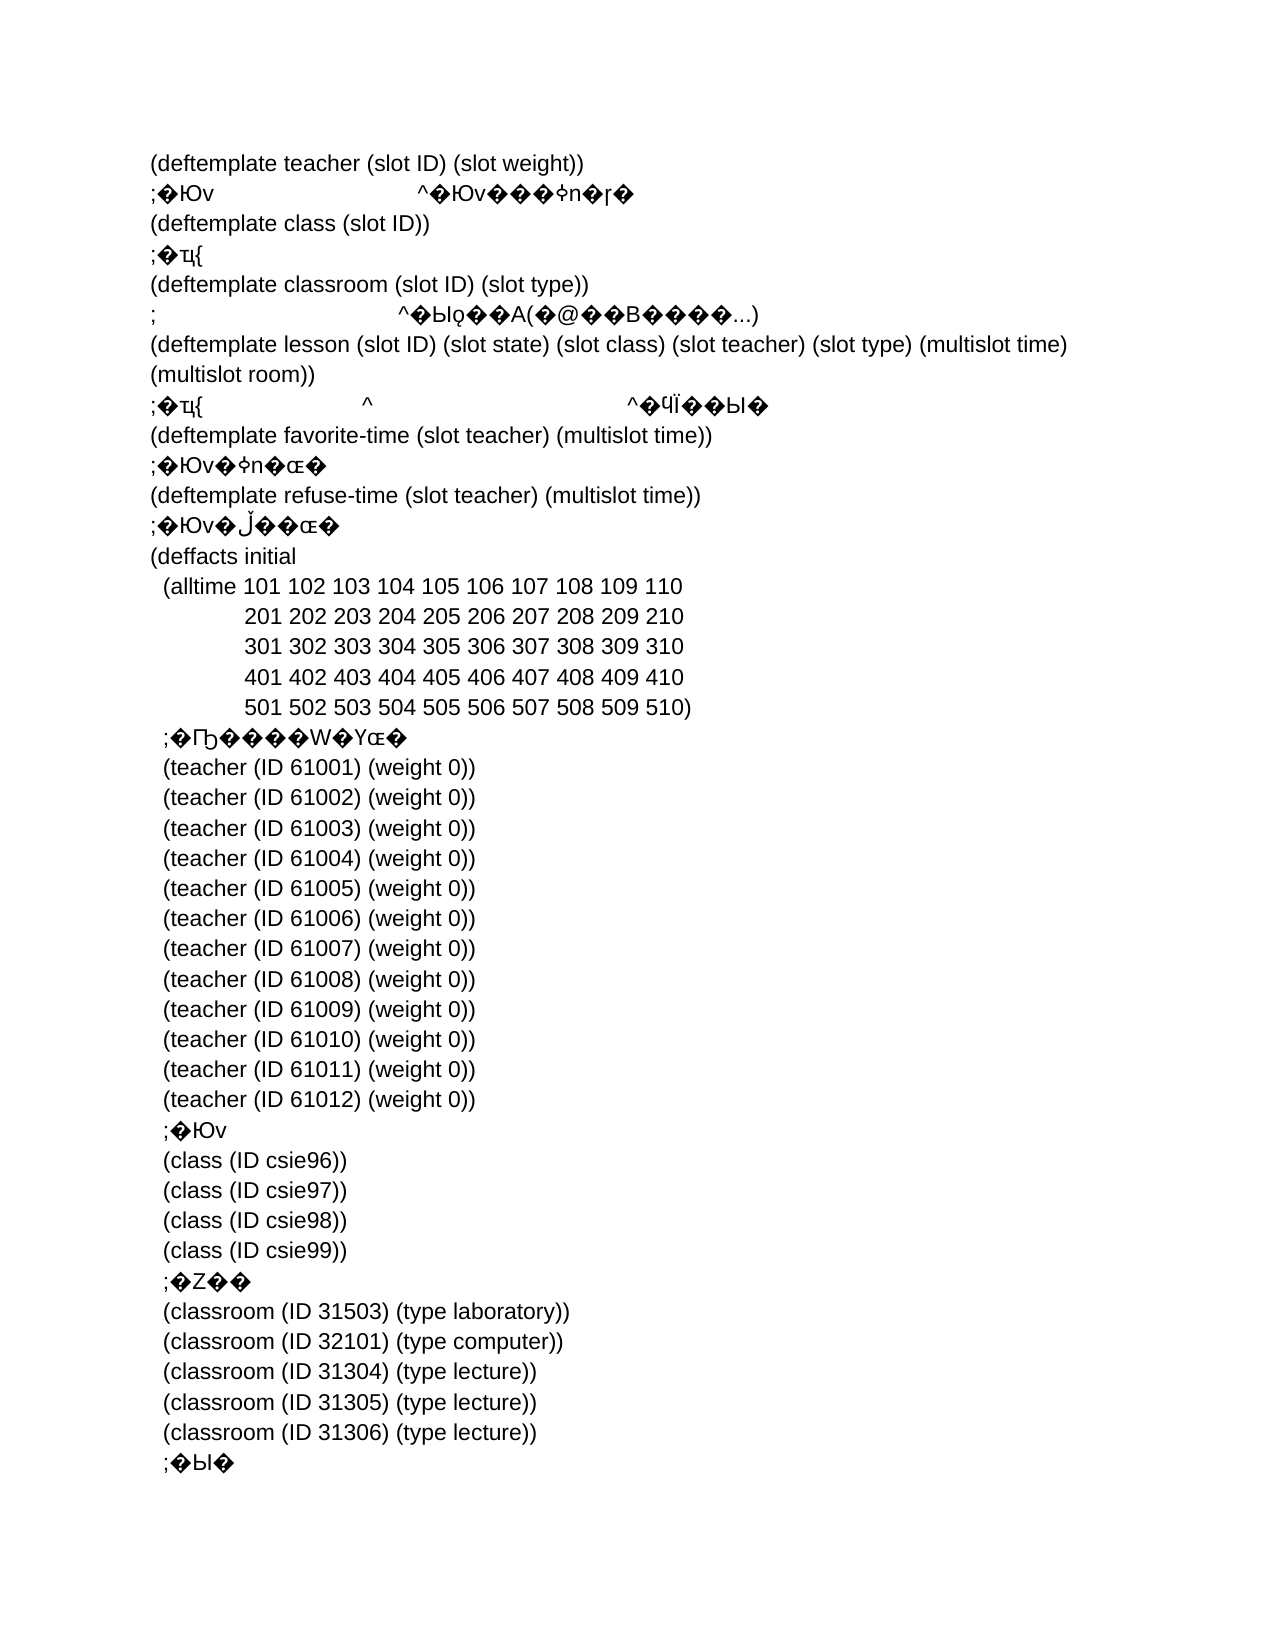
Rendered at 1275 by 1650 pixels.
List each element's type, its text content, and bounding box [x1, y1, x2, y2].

text ;�Юv ^�Юv���ߦn�ɼ� [150, 180, 1125, 207]
text ;�Ы� [150, 1449, 1125, 1475]
text (deffacts initial [150, 543, 1125, 569]
text ;�Z�� [150, 1268, 1125, 1294]
text ;�Ҧ����W�Үɶ� [150, 724, 1125, 750]
text (teacher (ID 61004) (weight 0)) [150, 845, 1125, 871]
text 201 202 203 204 205 206 207 208 209 210 [150, 603, 1125, 629]
text (teacher (ID 61006) (weight 0)) [150, 905, 1125, 932]
text (classroom (ID 31305) (type lecture)) [150, 1388, 1125, 1415]
text (deftemplate classroom (slot ID) (slot type)) [150, 271, 1125, 297]
text ; ^�Ыǫ��A(�@��B����...) [150, 301, 1125, 327]
text ;�ҵ{ ^ ^�ϥΪ��Ы� [150, 392, 1125, 418]
text (class (ID csie97)) [150, 1177, 1125, 1203]
text ;�ҵ{ [150, 241, 1125, 267]
text ;�Юv�ڵ��ɶ� [150, 512, 1125, 539]
text 301 302 303 304 305 306 307 308 309 310 [150, 633, 1125, 660]
text (teacher (ID 61001) (weight 0)) [150, 754, 1125, 781]
text (teacher (ID 61007) (weight 0)) [150, 935, 1125, 962]
text (teacher (ID 61003) (weight 0)) [150, 814, 1125, 841]
text (classroom (ID 31503) (type laboratory)) [150, 1298, 1125, 1324]
text (teacher (ID 61009) (weight 0)) [150, 996, 1125, 1022]
text (deftemplate lesson (slot ID) (slot state) (slot class) (slot teacher) (slot type) (multislot time) (multislot room)) [150, 331, 1125, 388]
text ;�Юv�ߦn�ɶ� [150, 452, 1125, 478]
text (classroom (ID 31306) (type lecture)) [150, 1419, 1125, 1445]
text (classroom (ID 32101) (type computer)) [150, 1328, 1125, 1354]
text (deftemplate teacher (slot ID) (slot weight)) [150, 150, 1125, 176]
text (class (ID csie98)) [150, 1207, 1125, 1234]
text 501 502 503 504 505 506 507 508 509 510) [150, 694, 1125, 720]
text (classroom (ID 31304) (type lecture)) [150, 1358, 1125, 1385]
text (teacher (ID 61010) (weight 0)) [150, 1026, 1125, 1052]
text (deftemplate refuse-time (slot teacher) (multislot time)) [150, 482, 1125, 509]
text (teacher (ID 61011) (weight 0)) [150, 1056, 1125, 1083]
text (teacher (ID 61012) (weight 0)) [150, 1086, 1125, 1113]
text 401 402 403 404 405 406 407 408 409 410 [150, 663, 1125, 690]
text (teacher (ID 61008) (weight 0)) [150, 966, 1125, 992]
text (teacher (ID 61005) (weight 0)) [150, 875, 1125, 901]
text (deftemplate class (slot ID)) [150, 210, 1125, 237]
text ;�Юv [150, 1117, 1125, 1143]
text (teacher (ID 61002) (weight 0)) [150, 784, 1125, 811]
text (alltime 101 102 103 104 105 106 107 108 109 110 [150, 573, 1125, 599]
text (deftemplate favorite-time (slot teacher) (multislot time)) [150, 422, 1125, 448]
text (class (ID csie99)) [150, 1237, 1125, 1264]
text (class (ID csie96)) [150, 1147, 1125, 1173]
